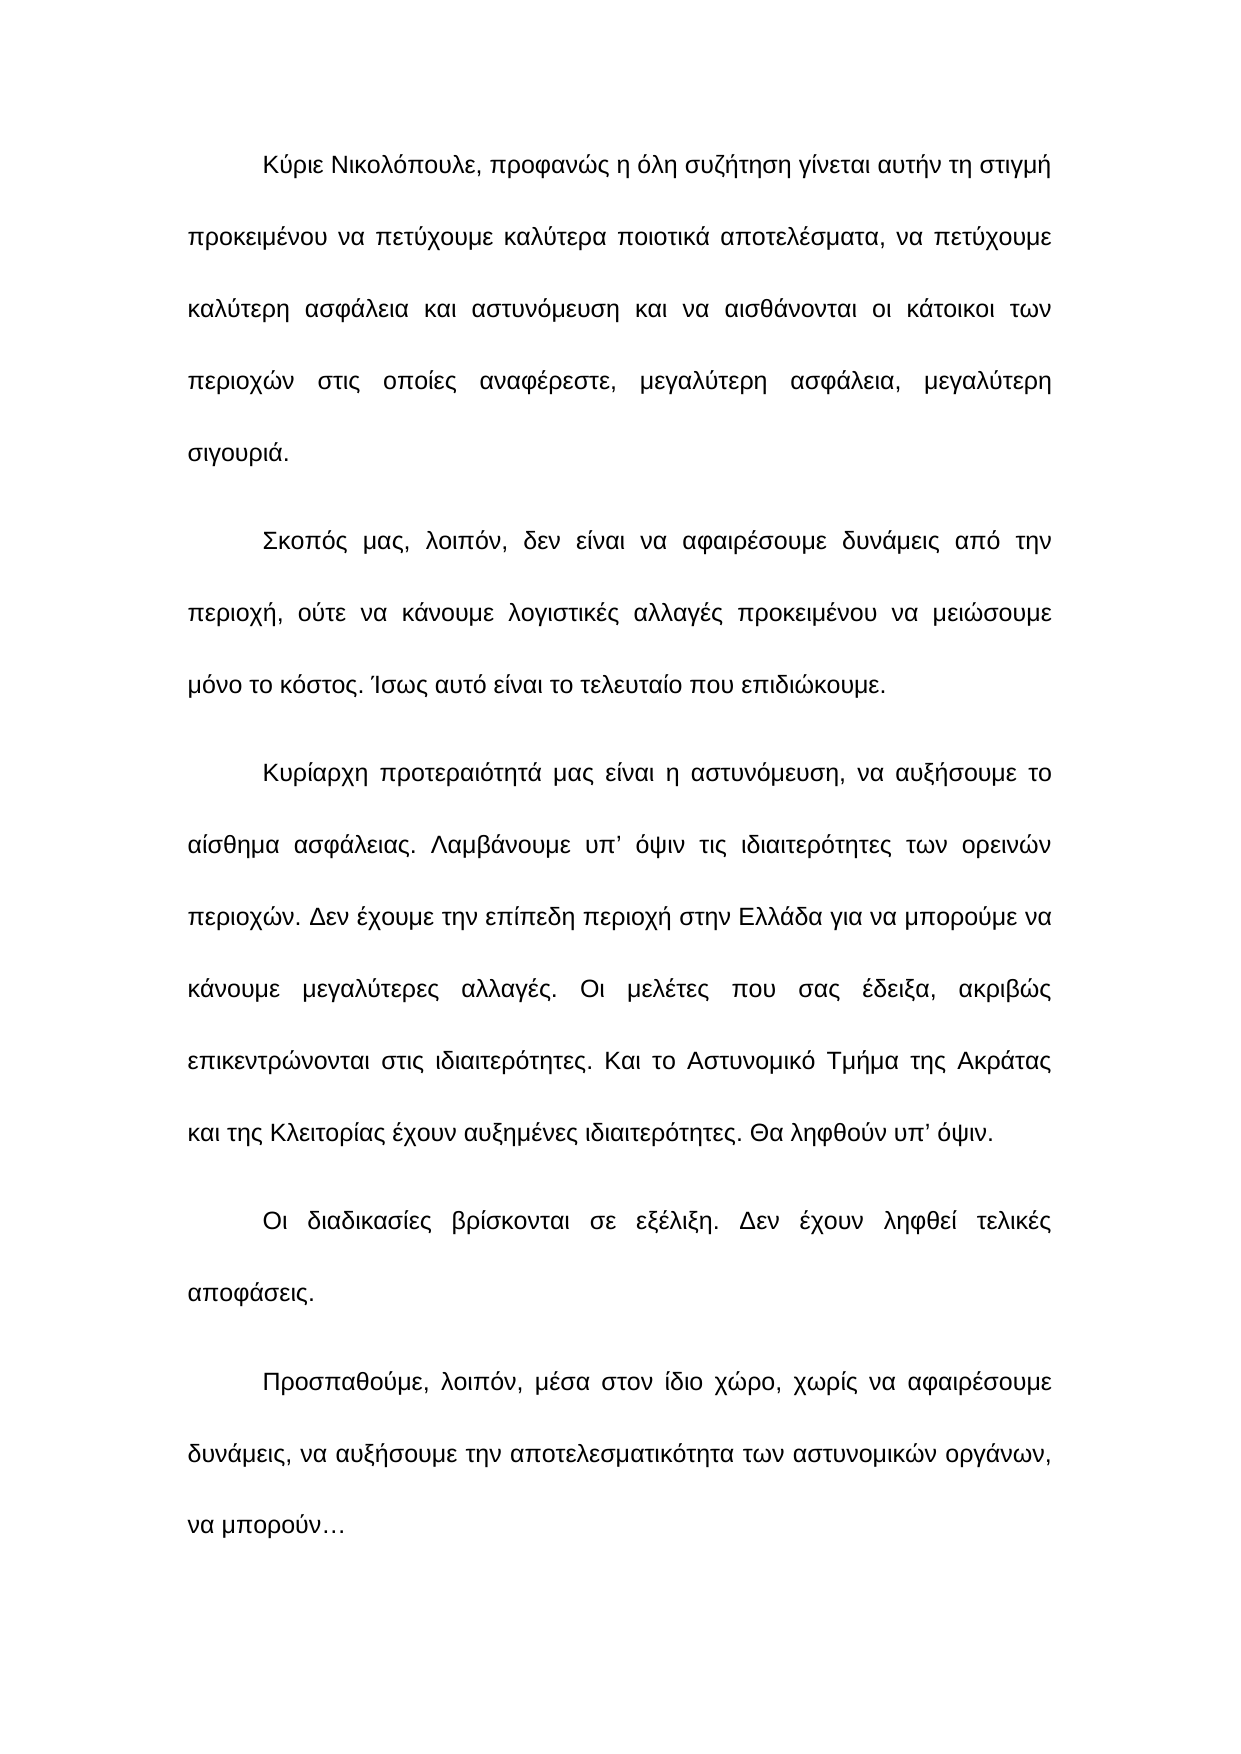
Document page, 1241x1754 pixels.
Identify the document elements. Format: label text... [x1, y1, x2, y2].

text Κυρίαρχη προτεραιότητά μας είναι η αστυνόμευση, να αυξήσουμε το αίσθημα ασφάλειας. Λαμβάνουμε υπ’ όψιν τις ιδιαιτερότητες των ορεινών περιοχών. Δεν έχουμε την επίπεδη περιοχή στην Ελλάδα για να μπορούμε να κάνουμε μεγαλύτερες αλλαγές. Οι μελέτες που σας έδειξα, ακριβώς επικεντρώνονται στις ιδιαιτερότητες. Και το Αστυνομικό Τμήμα της Ακράτας και της Κλειτορίας έχουν αυξημένες ιδιαιτερότητες. Θα ληφθούν υπ’ όψιν. [187, 758, 1053, 1146]
text Κύριε Νικολόπουλε, προφανώς η όλη συζήτηση γίνεται αυτήν τη στιγμή προκειμένου να πετύχουμε καλύτερα ποιοτικά αποτελέσματα, να πετύχουμε καλύτερη ασφάλεια και αστυνόμευση και να αισθάνονται οι κάτοικοι των περιοχών στις οποίες αναφέρεστε, μεγαλύτερη ασφάλεια, μεγαλύτερη σιγουριά. [187, 150, 1053, 466]
text Οι διαδικασίες βρίσκονται σε εξέλιξη. Δεν έχουν ληφθεί τελικές αποφάσεις. [187, 1206, 1053, 1307]
text Σκοπός μας, λοιπόν, δεν είναι να αφαιρέσουμε δυνάμεις από την περιοχή, ούτε να κάνουμε λογιστικές αλλαγές προκειμένου να μειώσουμε μόνο το κόστος. Ίσως αυτό είναι το τελευταίο που επιδιώκουμε. [187, 526, 1053, 698]
text Προσπαθούμε, λοιπόν, μέσα στον ίδιο χώρο, χωρίς να αφαιρέσουμε δυνάμεις, να αυξήσουμε την αποτελεσματικότητα των αστυνομικών οργάνων, να μπορούν… [187, 1367, 1053, 1539]
